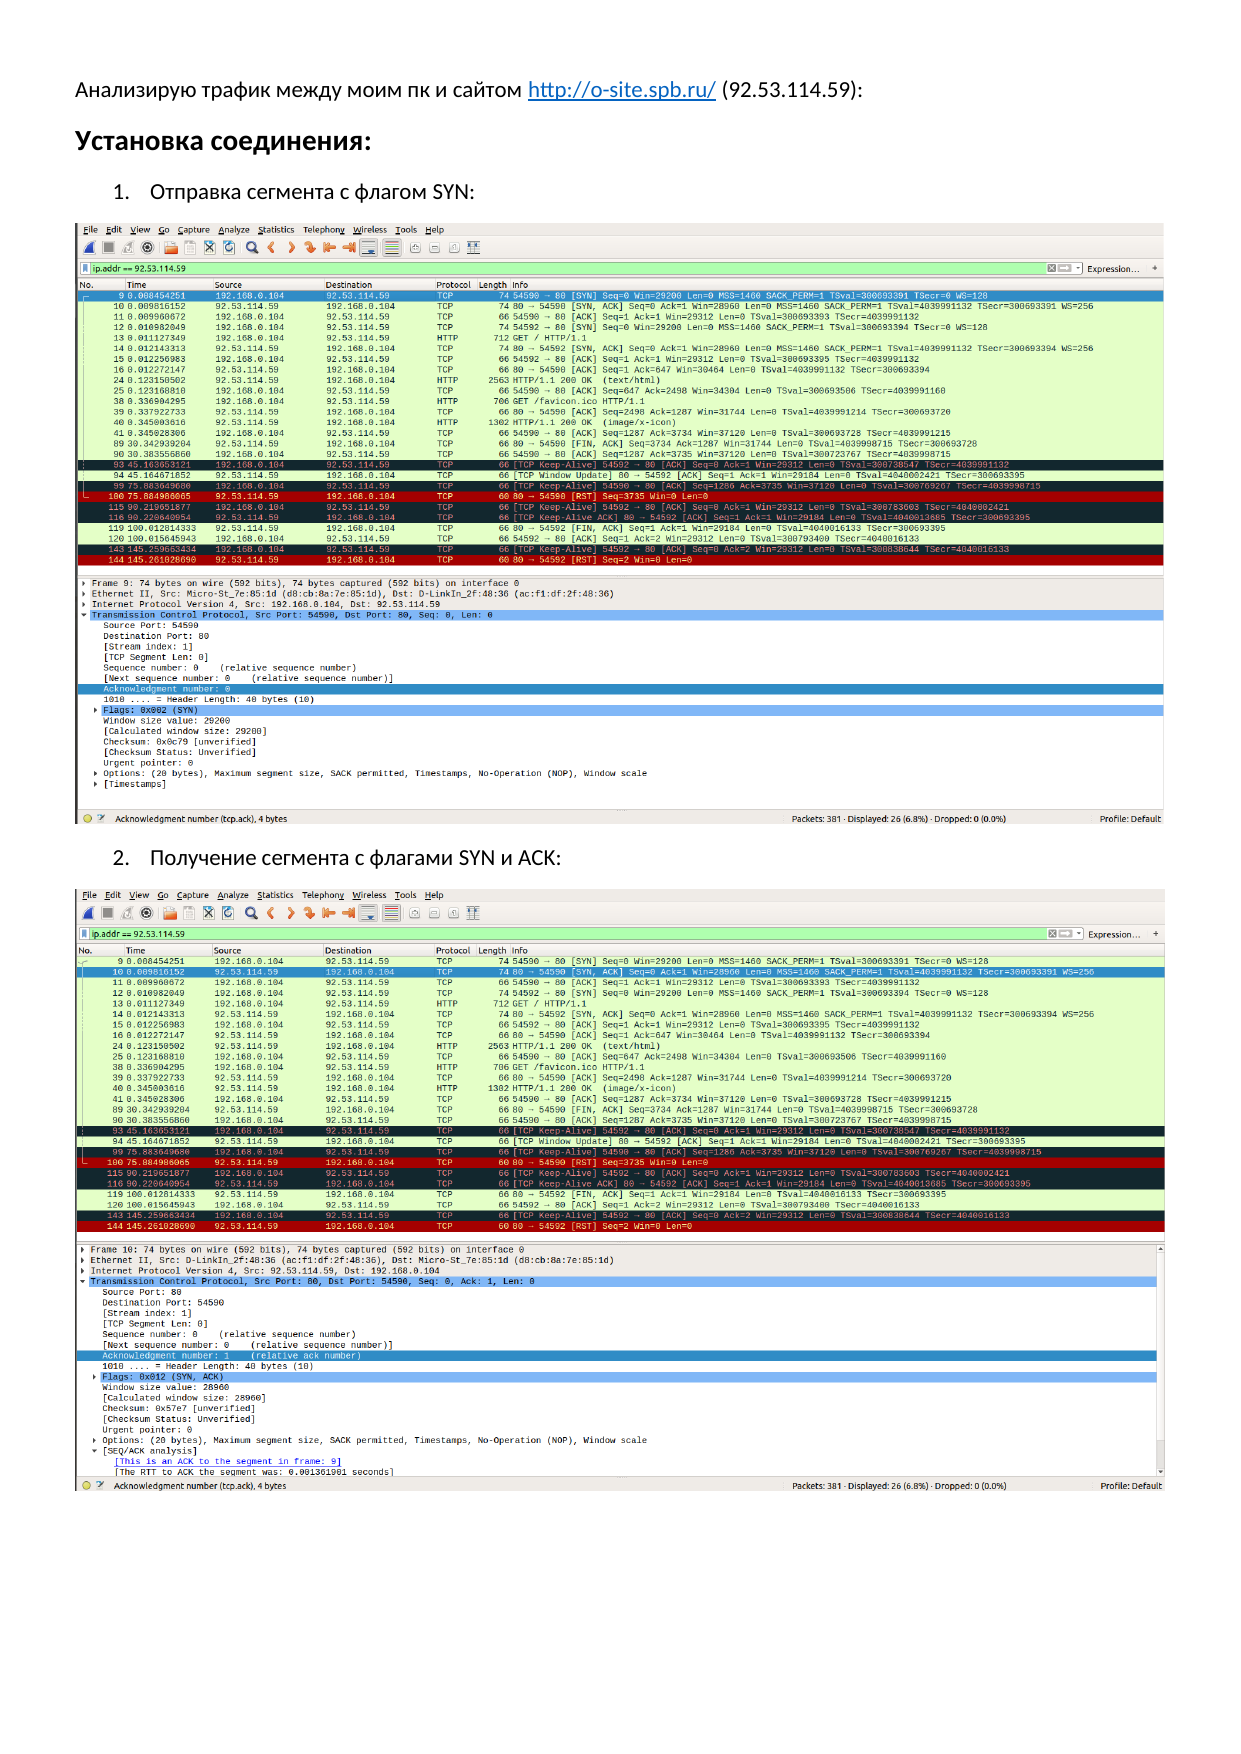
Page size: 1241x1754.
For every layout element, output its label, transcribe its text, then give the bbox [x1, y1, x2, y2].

picture [75, 223, 1164, 824]
picture [75, 889, 1165, 1491]
text Установка соединения: [75, 122, 1165, 157]
list Получение сегмента с флагами SYN и ACK: [112, 843, 1165, 871]
list Отправка сегмента с флагом SYN: [112, 177, 1165, 205]
text Анализирую трафик между моим пк и сайтом http://o-site.spb.ru/ (92.53.114.59): [75, 75, 1165, 103]
